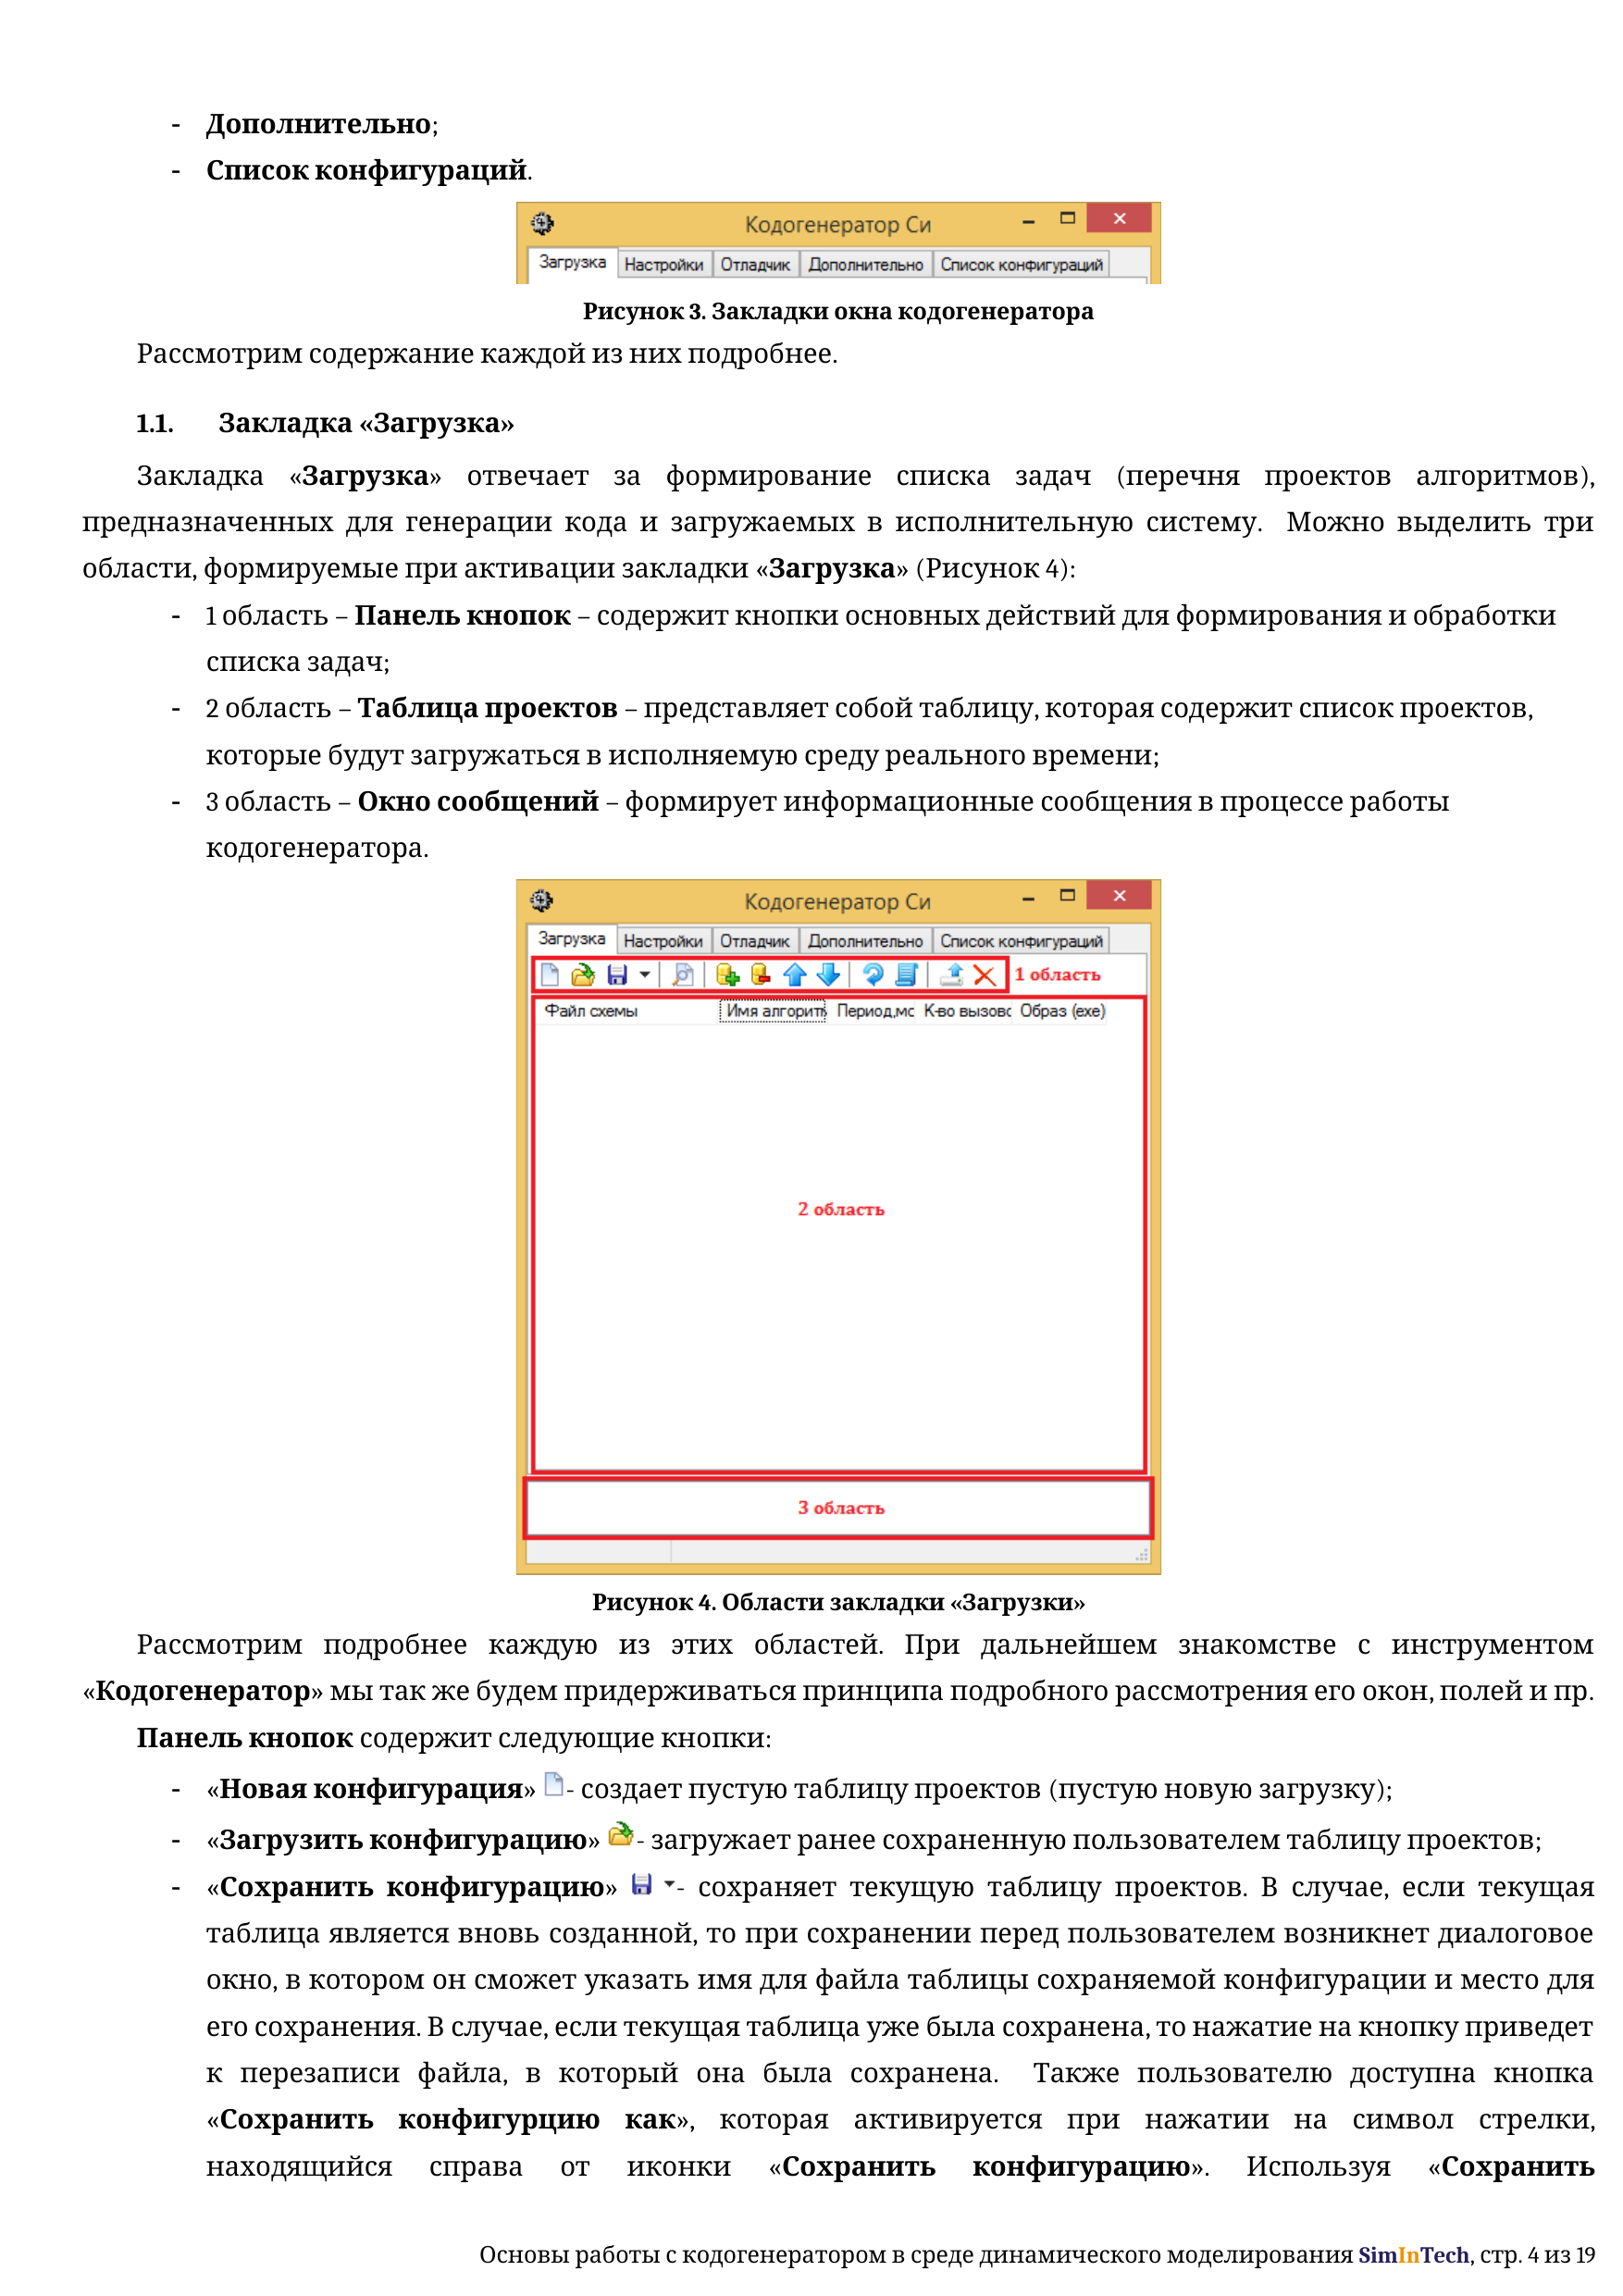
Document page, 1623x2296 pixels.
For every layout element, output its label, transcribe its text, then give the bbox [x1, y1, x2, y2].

subtitle Закладка «Загрузка» [82, 408, 1595, 440]
text Рисунок 3. Закладки окна кодогенератора [82, 299, 1595, 326]
list «Новая конфигурация» - создает пустую таблицу проектов (пустую новую загрузку); [171, 1769, 1595, 1806]
list Дополнительно; [171, 109, 1595, 141]
text Рассмотрим содержание каждой из них подробнее. [82, 339, 1595, 369]
list 2 область – Таблица проектов – представляет собой таблицу, которая содержит список проектов, которые будут загружаться в исполняемую среду реального времени; [171, 693, 1595, 771]
picture [542, 1769, 566, 1799]
text Закладка «Загрузка» отвечает за формирование списка задач (перечня проектов алгоритмов), предназначенных для генерации кода и загружаемых в исполнительную систему. Можно выделить три области, формируемые при активации закладки «Загрузка» (Рисунок 4): [82, 461, 1595, 585]
text Рисунок 4. Области закладки «Загрузки» [82, 1590, 1595, 1617]
text Панель кнопок содержит следующие кнопки: [82, 1723, 1595, 1754]
picture [516, 202, 1161, 284]
picture [631, 1873, 676, 1896]
list «Загрузить конфигурацию» - загружает ранее сохраненную пользователем таблицу проектов; [171, 1820, 1595, 1856]
list 3 область – Окно сообщений – формирует информационные сообщения в процессе работы кодогенератора. [171, 787, 1595, 864]
list 1 область – Панель кнопок – содержит кнопки основных действий для формирования и обработки списка задач; [171, 601, 1595, 678]
picture [515, 879, 1162, 1575]
text Рассмотрим подробнее каждую из этих областей. При дальнейшем знакомстве с инструментом «Кодогенератор» мы так же будем придерживаться принципа подробного рассмотрения его окон, полей и пр. [82, 1630, 1595, 1707]
picture [607, 1820, 637, 1850]
list Список конфигураций. [171, 155, 1595, 187]
